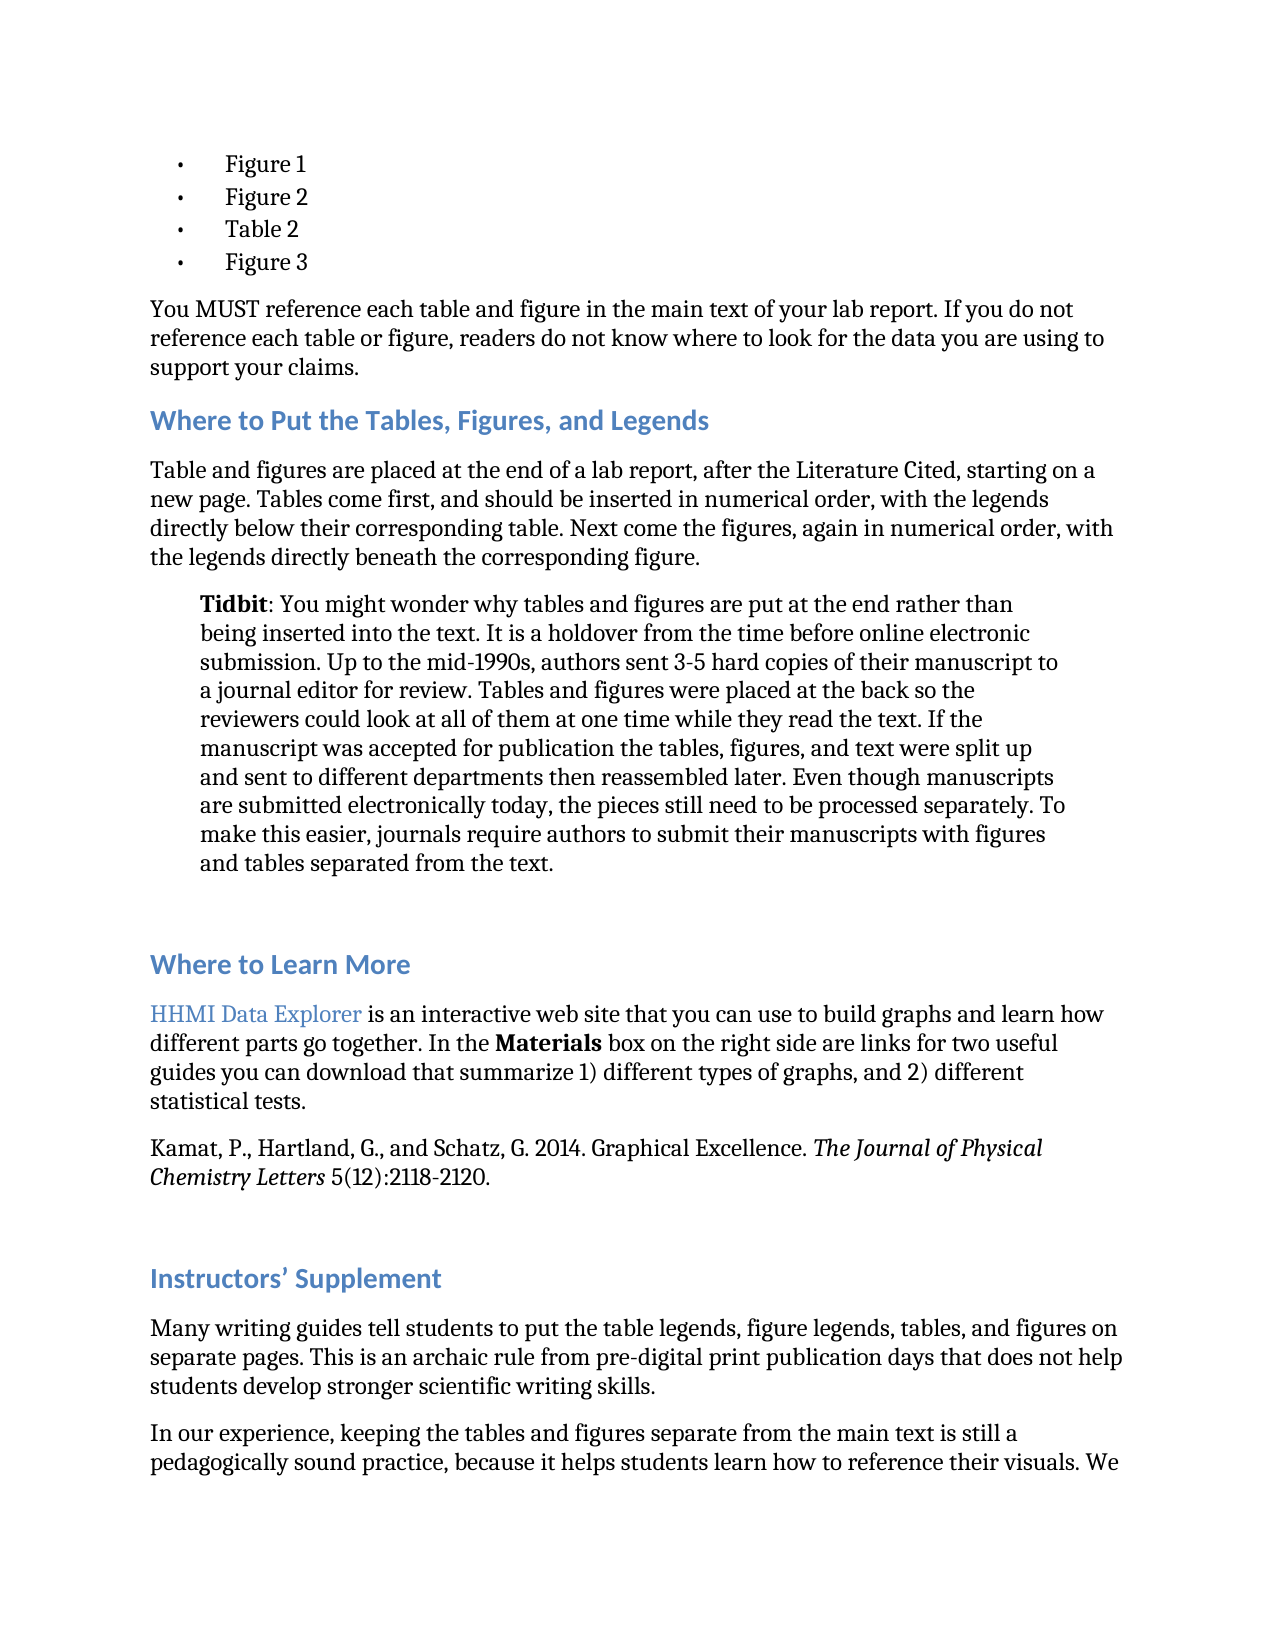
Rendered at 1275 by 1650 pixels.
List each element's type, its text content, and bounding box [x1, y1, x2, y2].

text HHMI Data Explorer is an interactive web site that you can use to build graphs and learn how different parts go together. In the Materials box on the right side are links for two useful guides you can download that summarize 1) different types of graphs, and 2) different statistical tests. [150, 1000, 1125, 1115]
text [150, 1419, 1125, 1477]
subtitle Where to Learn More [150, 946, 1125, 982]
subtitle Where to Put the Tables, Figures, and Legends [150, 402, 1125, 438]
list Table 2 [175, 215, 1125, 244]
text Kamat, P., Hartland, G., and Schatz, G. 2014. Graphical Excellence. The Journal of Physical Chemistry Letters 5(12):2118-2120. [150, 1134, 1125, 1192]
text Many writing guides tell students to put the table legends, figure legends, tables, and figures on separate pages. This is an archaic rule from pre-digital print publication days that does not help students develop stronger scientific writing skills. [150, 1314, 1125, 1401]
list Figure 2 [175, 182, 1125, 211]
list Figure 3 [175, 247, 1125, 276]
subtitle Instructors’ Supplement [150, 1260, 1125, 1296]
text Tidbit: You might wonder why tables and figures are put at the end rather than being inserted into the text. It is a holdover from the time before online electronic submission. Up to the mid-1990s, authors sent 3-5 hard copies of their manuscript to a journal editor for review. Tables and figures were placed at the back so the reviewers could look at all of them at one time while they read the text. If the manuscript was accepted for publication the tables, figures, and text were split up and sent to different departments then reassembled later. Even though manuscripts are submitted electronically today, the pieces still need to be processed separately. To make this easier, journals require authors to submit their manuscripts with figures and tables separated from the text. [200, 590, 1075, 878]
text You MUST reference each table and figure in the main text of your lab report. If you do not reference each table or figure, readers do not know where to look for the data you are using to support your claims. [150, 295, 1125, 381]
text Table and figures are placed at the end of a lab report, after the Literature Cited, starting on a new page. Tables come first, and should be inserted in numerical order, with the legends directly below their corresponding table. Next come the figures, again in numerical order, with the legends directly beneath the corresponding figure. [150, 456, 1125, 571]
list Figure 1 [175, 150, 1125, 179]
